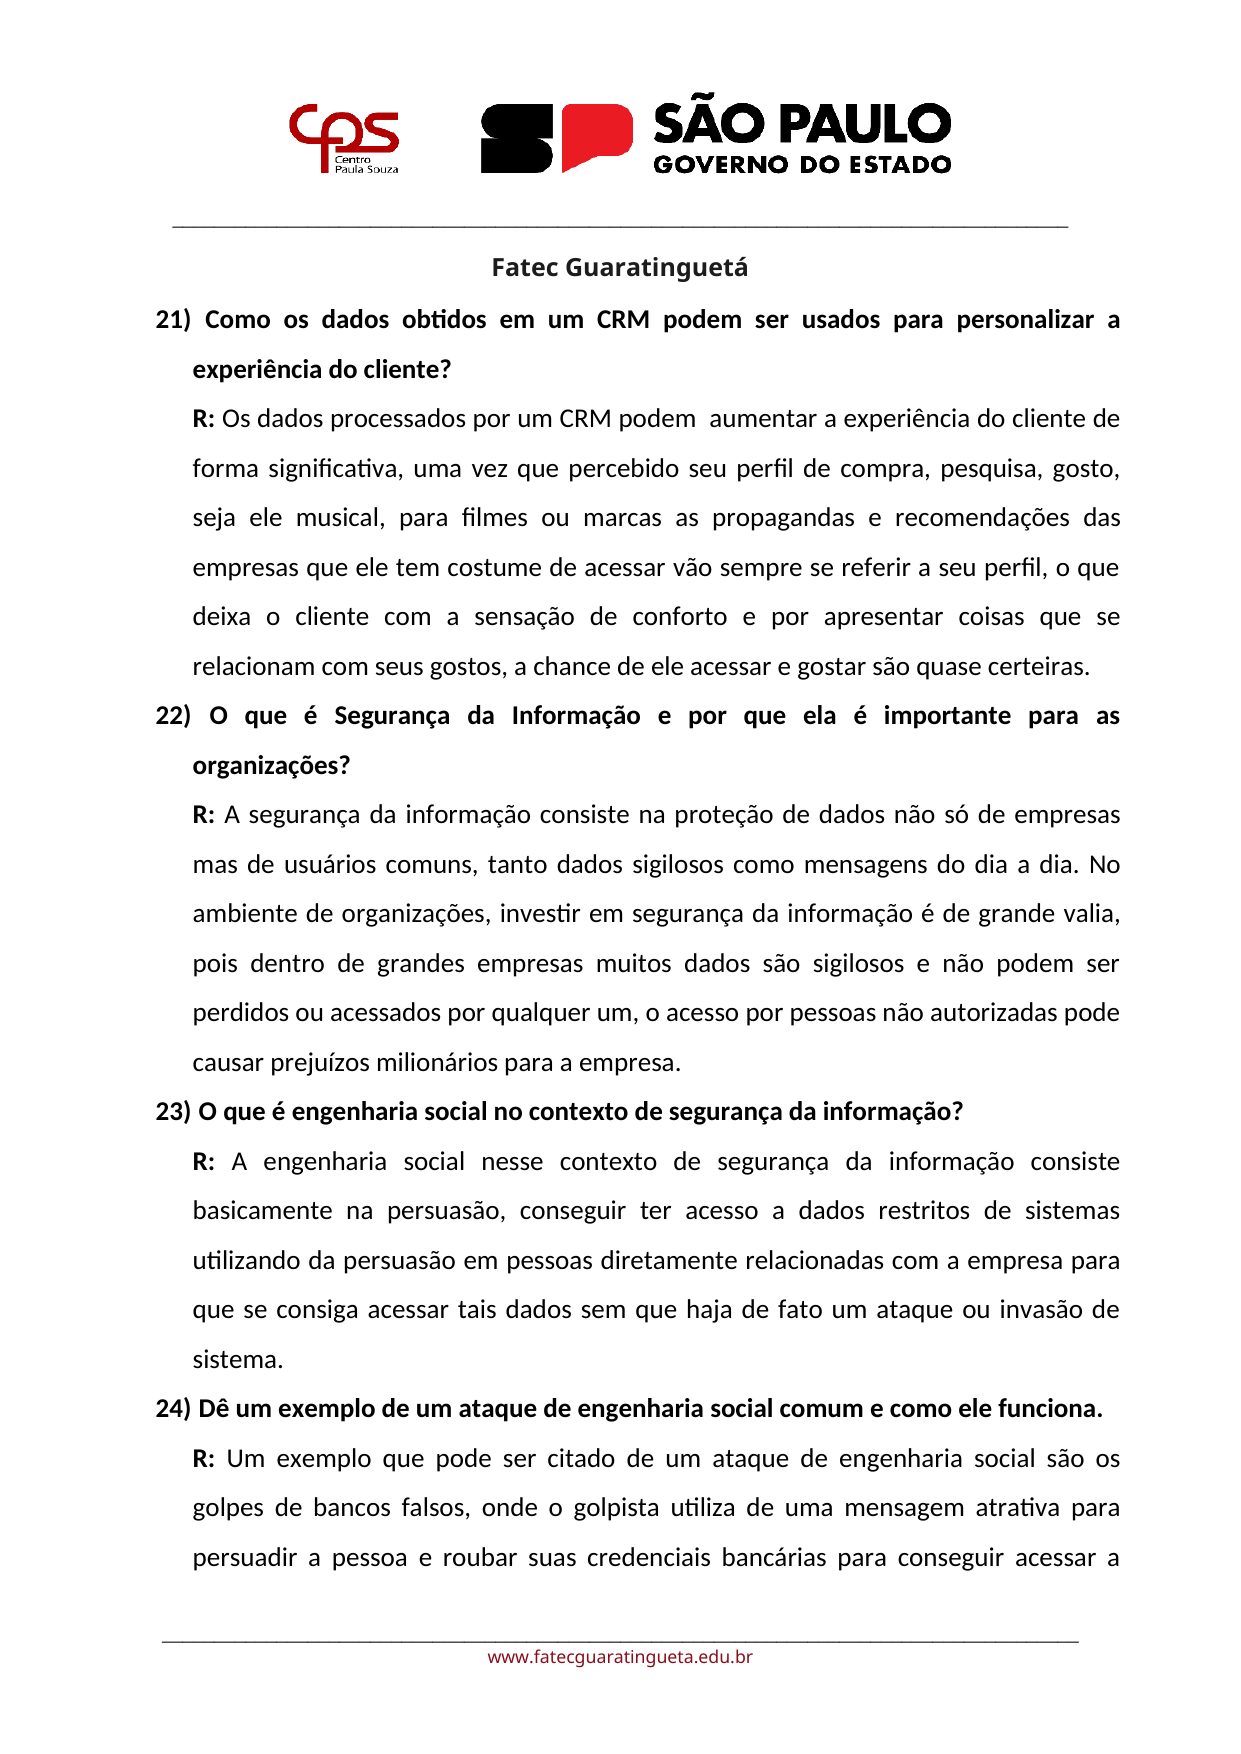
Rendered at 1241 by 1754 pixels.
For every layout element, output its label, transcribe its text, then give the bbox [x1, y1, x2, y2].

list Dê um exemplo de um ataque de engenharia social comum e como ele funciona. [155, 1391, 1122, 1424]
list Como os dados obtidos em um CRM podem ser usados para personalizar a experiência do cliente? [155, 303, 1122, 385]
list O que é engenharia social no contexto de segurança da informação? [155, 1094, 1122, 1127]
list R: Os dados processados por um CRM podem aumentar a experiência do cliente de forma significativa, uma vez que percebido seu perfil de compra, pesquisa, gosto, seja ele musical, para filmes ou marcas as propagandas e recomendações das empresas que ele tem costume de acessar vão sempre se referir a seu perfil, o que deixa o cliente com a sensação de conforto e por apresentar coisas que se relacionam com seus gostos, a chance de ele acessar e gostar são quase certeiras. [192, 402, 1122, 682]
picture [257, 59, 983, 207]
list R: A segurança da informação consiste na proteção de dados não só de empresas mas de usuários comuns, tanto dados sigilosos como mensagens do dia a dia. No ambiente de organizações, investir em segurança da informação é de grande valia, pois dentro de grandes empresas muitos dados são sigilosos e não podem ser perdidos ou acessados por qualquer um, o acesso por pessoas não autorizadas pode causar prejuízos milionários para a empresa. [192, 797, 1122, 1078]
list R: A engenharia social nesse contexto de segurança da informação consiste basicamente na persuasão, conseguir ter acesso a dados restritos de sistemas utilizando da persuasão em pessoas diretamente relacionadas com a empresa para que se consiga acessar tais dados sem que haja de fato um ataque ou invasão de sistema. [192, 1144, 1122, 1375]
list O que é Segurança da Informação e por que ela é importante para as organizações? [155, 698, 1122, 781]
